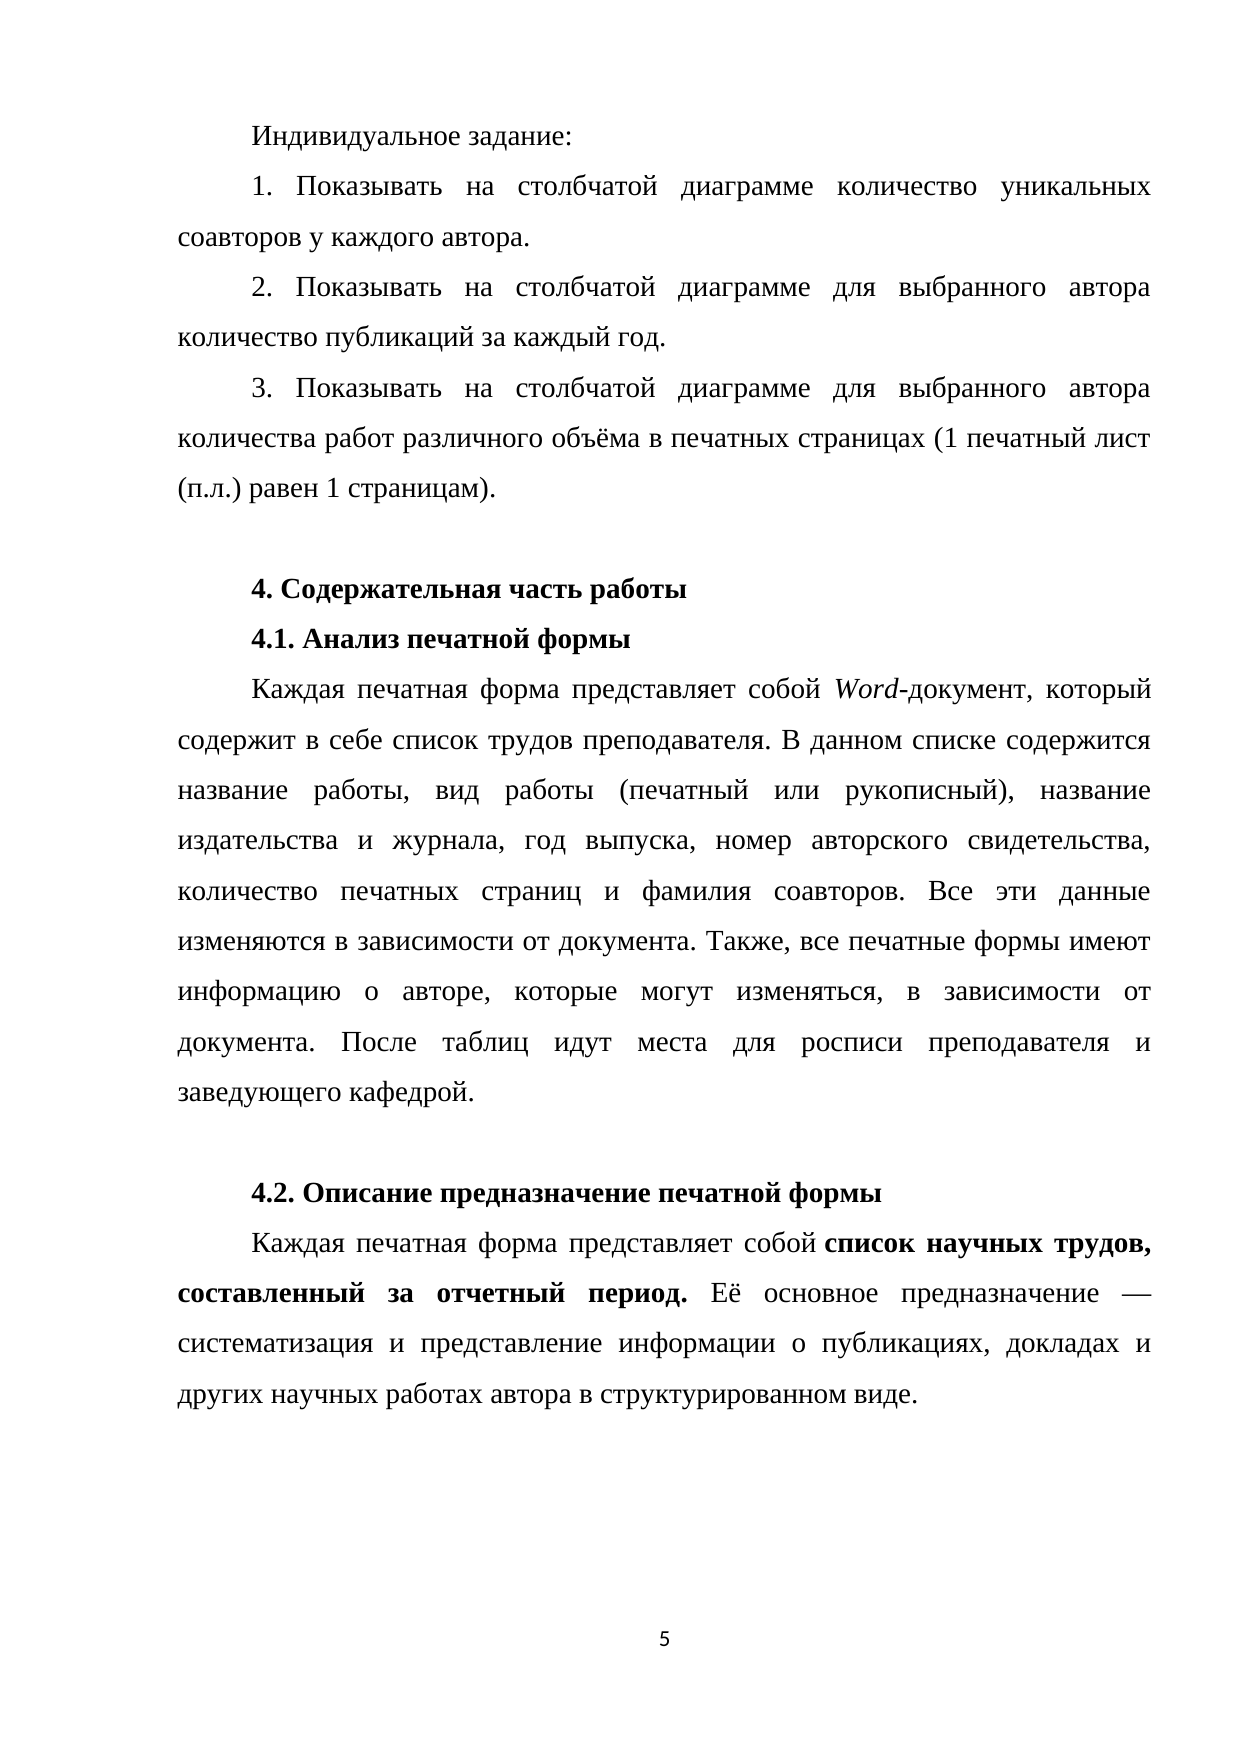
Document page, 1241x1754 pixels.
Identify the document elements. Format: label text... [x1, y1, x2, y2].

text 3. Показывать на столбчатой диаграмме для выбранного автора количества работ различного объёма в печатных страницах (1 печатный лист (п.л.) равен 1 страницам). [177, 370, 1152, 504]
text Каждая печатная форма представляет собой Word-документ, который содержит в себе список трудов преподавателя. В данном списке содержится название работы, вид работы (печатный или рукописный), название издательства и журнала, год выпуска, номер авторского свидетельства, количество печатных страниц и фамилия соавторов. Все эти данные изменяются в зависимости от документа. Также, все печатные формы имеют информацию о авторе, которые могут изменяться, в зависимости от документа. После таблиц идут места для росписи преподавателя и заведующего кафедрой. [177, 672, 1152, 1108]
text Каждая печатная форма представляет собой список научных трудов, составленный за отчетный период. Её основное предназначение — систематизация и представление информации о публикациях, докладах и других научных работах автора в структурированном виде. [177, 1225, 1152, 1409]
text 1. Показывать на столбчатой диаграмме количество уникальных соавторов у каждого автора. [177, 168, 1152, 252]
text 4.2. Описание предназначение печатной формы [177, 1175, 1152, 1208]
text Индивидуальное задание: [177, 118, 1152, 152]
text 2. Показывать на столбчатой диаграмме для выбранного автора количество публикаций за каждый год. [177, 269, 1152, 353]
text 4. Содержательная часть работы [177, 571, 1152, 604]
text 4.1. Анализ печатной формы [177, 621, 1152, 655]
